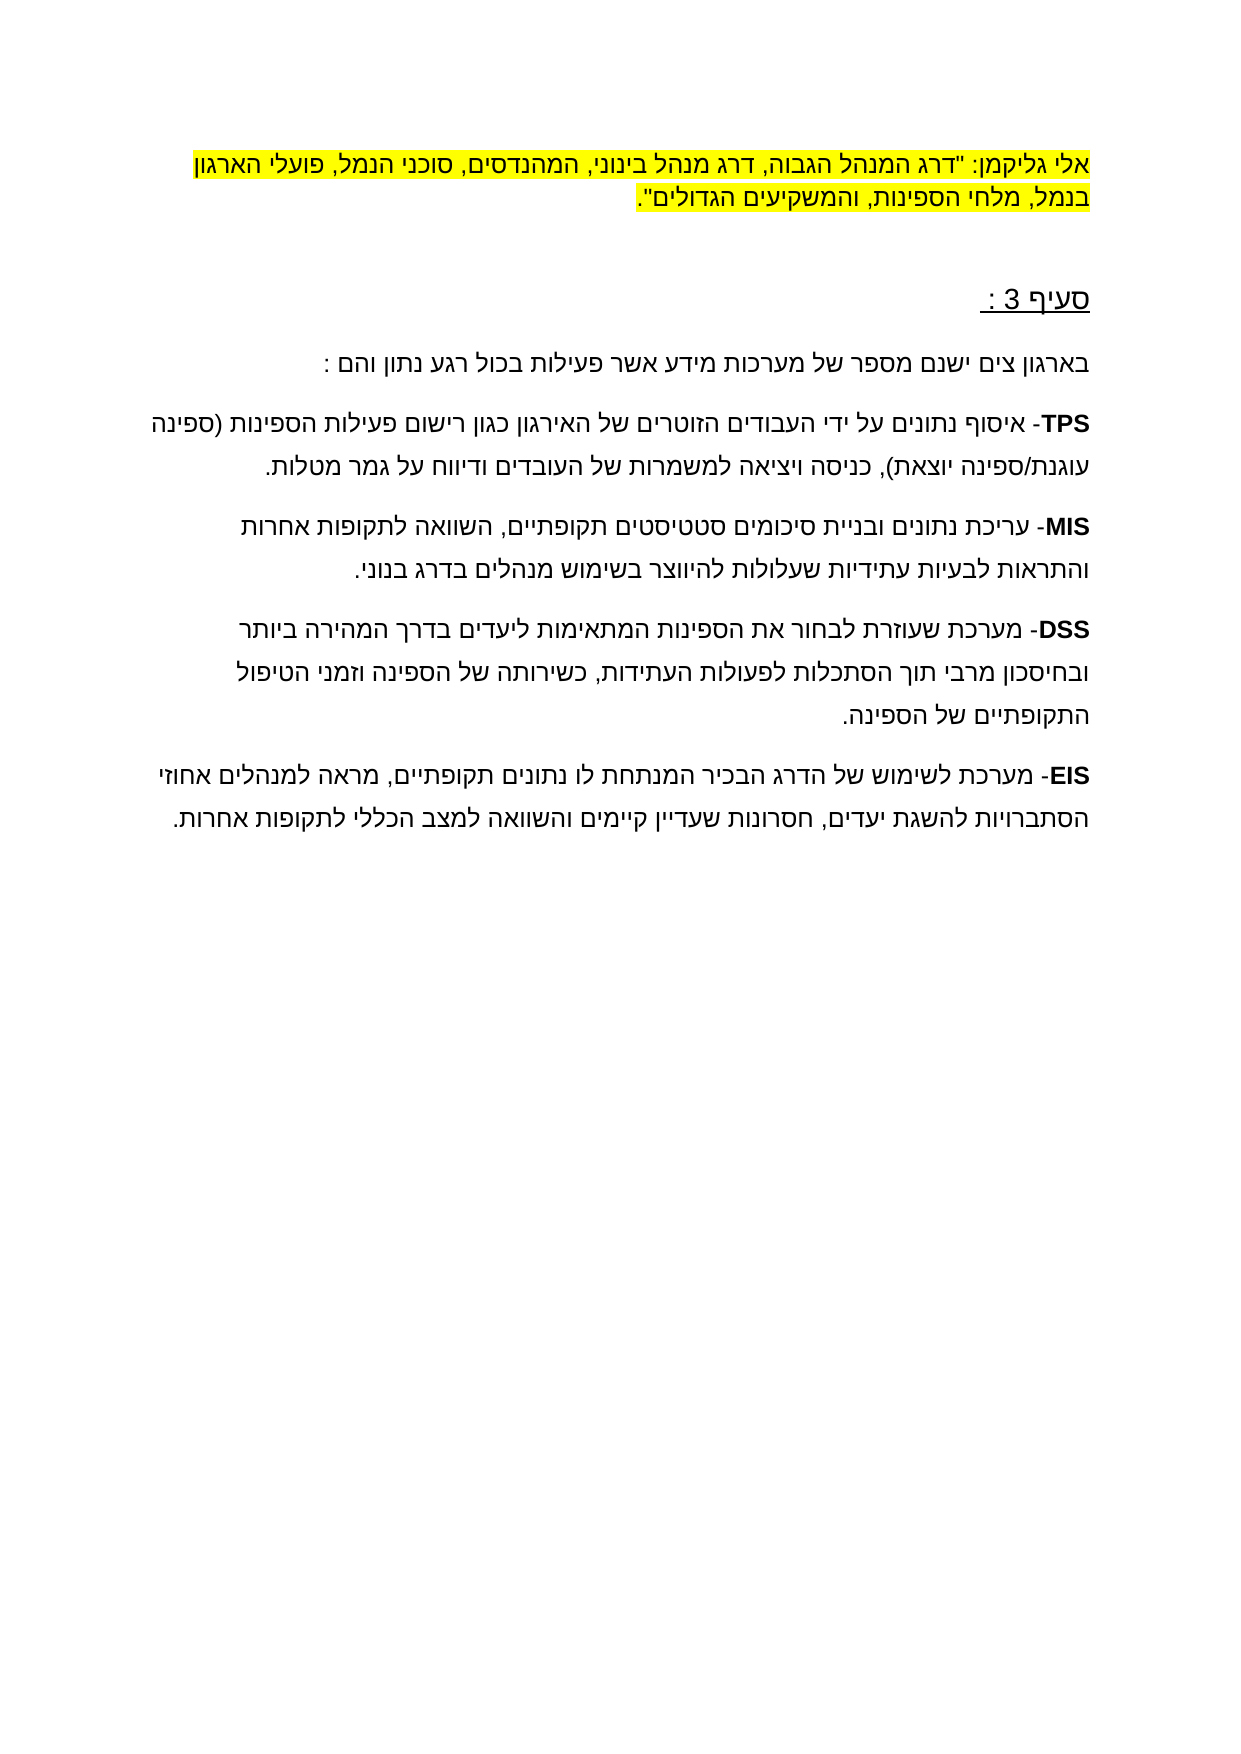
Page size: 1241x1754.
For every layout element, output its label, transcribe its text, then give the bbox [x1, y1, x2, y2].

text DSS- מערכת שעוזרת לבחור את הספינות המתאימות ליעדים בדרך המהירה ביותר ובחיסכון מרבי תוך הסתכלות לפעולות העתידות, כשירותה של הספינה וזמני הטיפול התקופתיים של הספינה. [150, 615, 1090, 730]
text MIS- עריכת נתונים ובניית סיכומים סטטיסטים תקופתיים, השוואה לתקופות אחרות והתראות לבעיות עתידיות שעלולות להיווצר בשימוש מנהלים בדרג בנוני. [150, 512, 1090, 584]
text סעיף 3 : [150, 282, 1090, 316]
text בארגון צים ישנם מספר של מערכות מידע אשר פעילות בכול רגע נתון והם : [150, 349, 1090, 378]
text TPS- איסוף נתונים על ידי העבודים הזוטרים של האירגון כגון רישום פעילות הספינות (ספינה עוגנת/ספינה יוצאת), כניסה ויציאה למשמרות של העובדים ודיווח על גמר מטלות. [150, 409, 1090, 481]
text EIS- מערכת לשימוש של הדרג הבכיר המנתחת לו נתונים תקופתיים, מראה למנהלים אחוזי הסתברויות להשגת יעדים, חסרונות שעדיין קיימים והשוואה למצב הכללי לתקופות אחרות. [150, 761, 1090, 833]
text אלי גליקמן: "דרג המנהל הגבוה, דרג מנהל בינוני, המהנדסים, סוכני הנמל, פועלי הארגון בנמל, מלחי הספינות, והמשקיעים הגדולים". [150, 150, 1090, 212]
